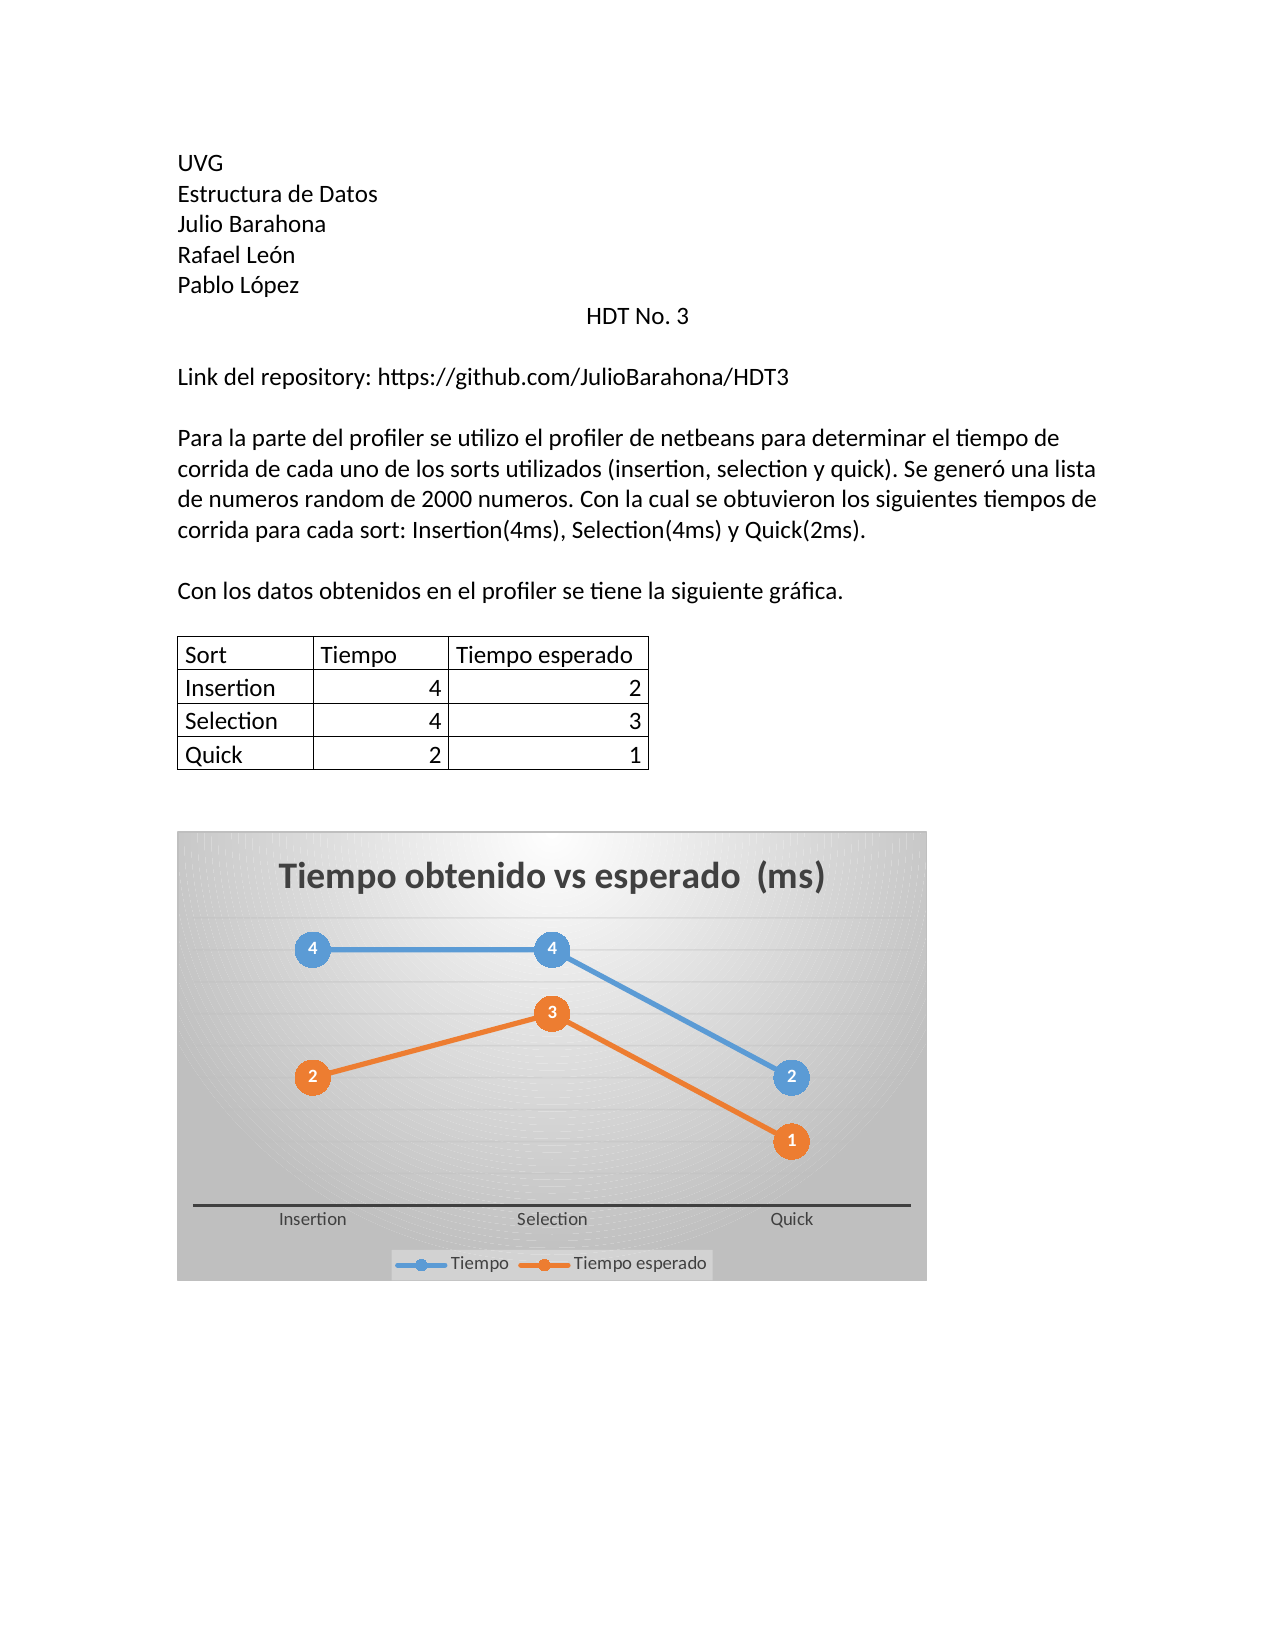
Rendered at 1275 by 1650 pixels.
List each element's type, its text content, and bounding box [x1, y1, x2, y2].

table_cell Selection [178, 704, 313, 736]
table_cell Quick [178, 737, 313, 769]
text Link del repository: https://github.com/JulioBarahona/HDT3 [177, 361, 1098, 392]
text Julio Barahona [177, 209, 1098, 239]
table_header Tiempo [314, 637, 448, 669]
text Rafael León [177, 239, 1098, 270]
text Con los datos obtenidos en el profiler se tiene la siguiente gráfica. [177, 575, 1098, 605]
table_cell 4 [314, 670, 448, 703]
text Estructura de Datos [177, 178, 1098, 209]
text Pablo López [177, 270, 1098, 300]
table_cell 2 [314, 737, 448, 769]
table_cell 2 [449, 670, 648, 703]
table_cell 1 [449, 737, 648, 769]
table_cell 3 [449, 704, 648, 736]
table_header Tiempo esperado [449, 637, 648, 669]
table_header Sort [178, 637, 313, 669]
table_cell 4 [314, 704, 448, 736]
table_cell Insertion [178, 670, 313, 703]
text UVG [177, 148, 1098, 178]
text Para la parte del profiler se utilizo el profiler de netbeans para determinar el tiempo de corrida de cada uno de los sorts utilizados (insertion, selection y quick). Se generó una lista de numeros random de 2000 numeros. Con la cual se obtuvieron los siguientes tiempos de corrida para cada sort: Insertion(4ms), Selection(4ms) y Quick(2ms). [177, 422, 1098, 544]
text HDT No. 3 [177, 300, 1098, 331]
